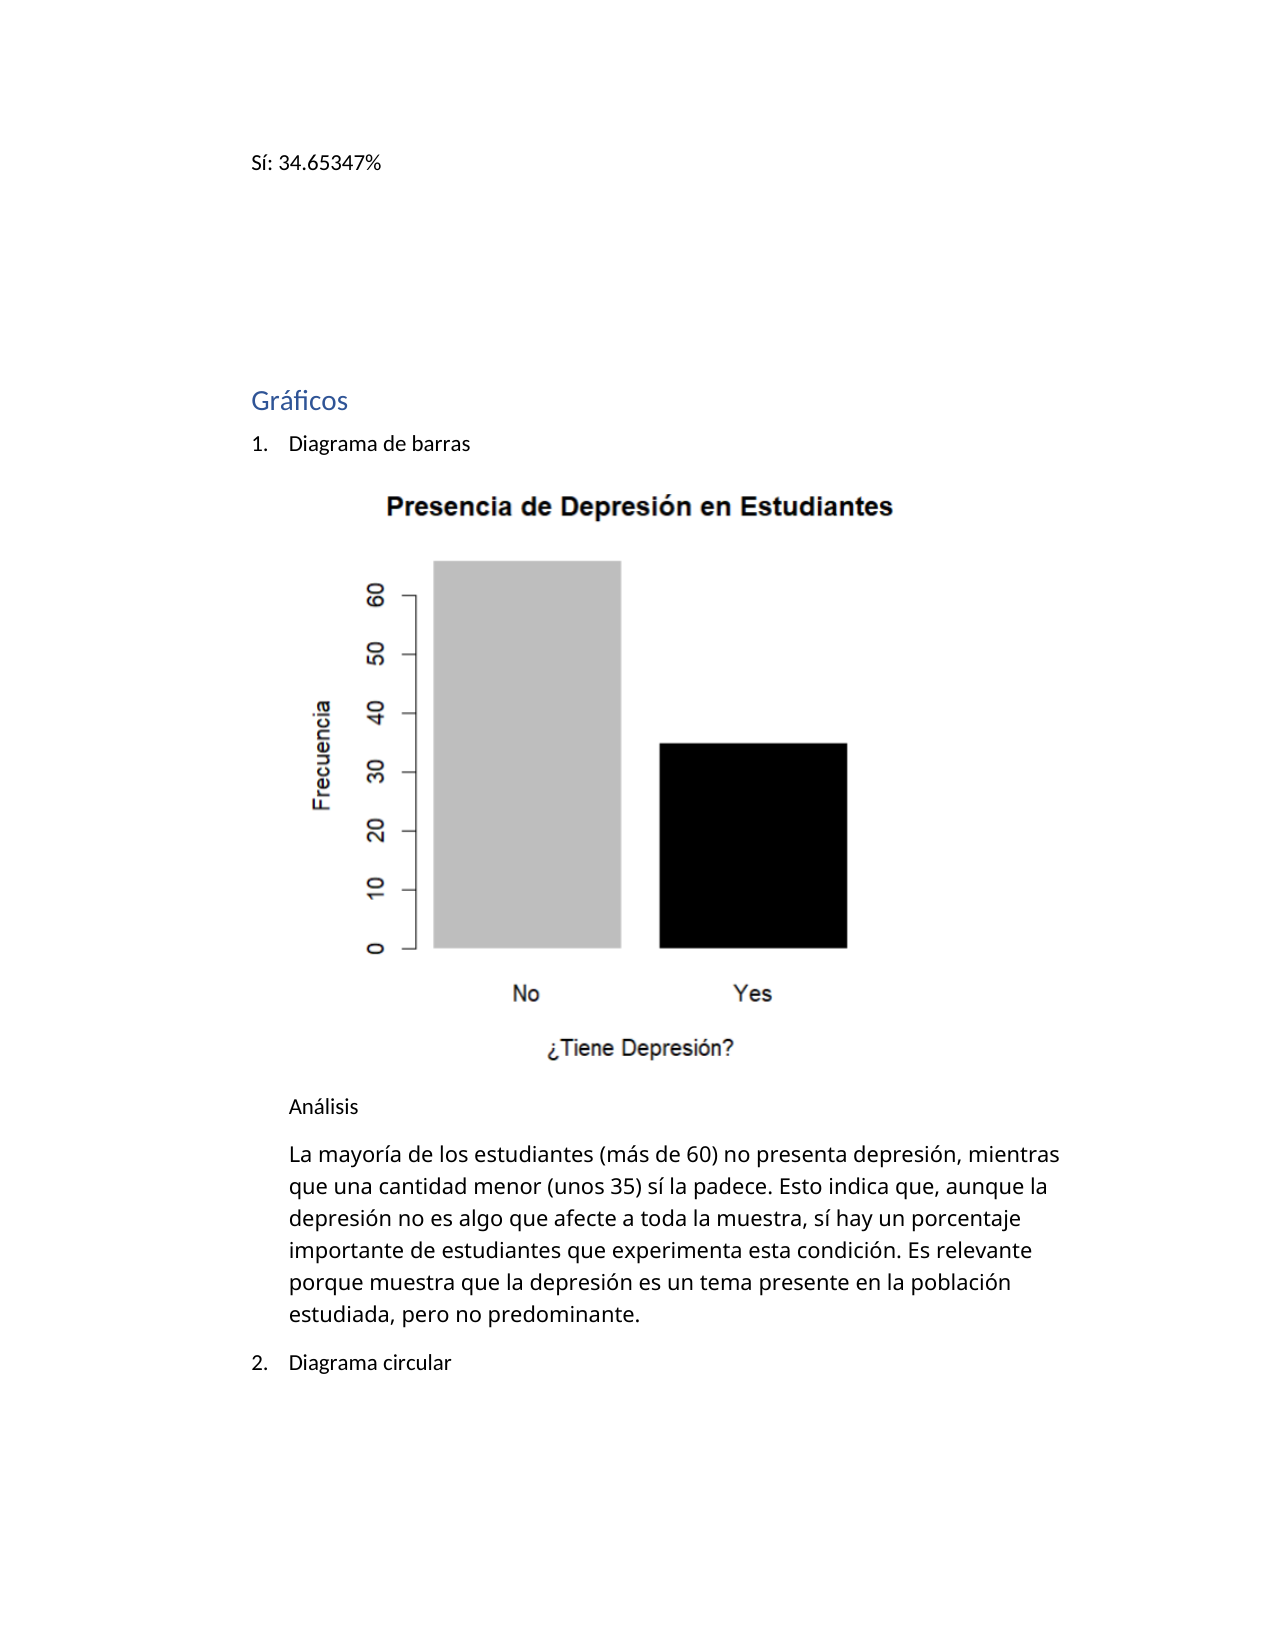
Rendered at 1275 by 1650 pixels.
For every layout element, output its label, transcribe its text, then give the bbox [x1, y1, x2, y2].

list Diagrama de barras [251, 429, 1098, 457]
picture [307, 458, 910, 1074]
list Diagrama circular [251, 1348, 1098, 1376]
text Sí: 34.65347% [177, 148, 1098, 176]
text Análisis [288, 1092, 1098, 1120]
subtitle Gráficos [177, 382, 1098, 418]
text La mayoría de los estudiantes (más de 60) no presenta depresión, mientras que una cantidad menor (unos 35) sí la padece. Esto indica que, aunque la depresión no es algo que afecte a toda la muestra, sí hay un porcentaje importante de estudiantes que experimenta esta condición. Es relevante porque muestra que la depresión es un tema presente en la población estudiada, pero no predominante. [288, 1139, 1098, 1329]
